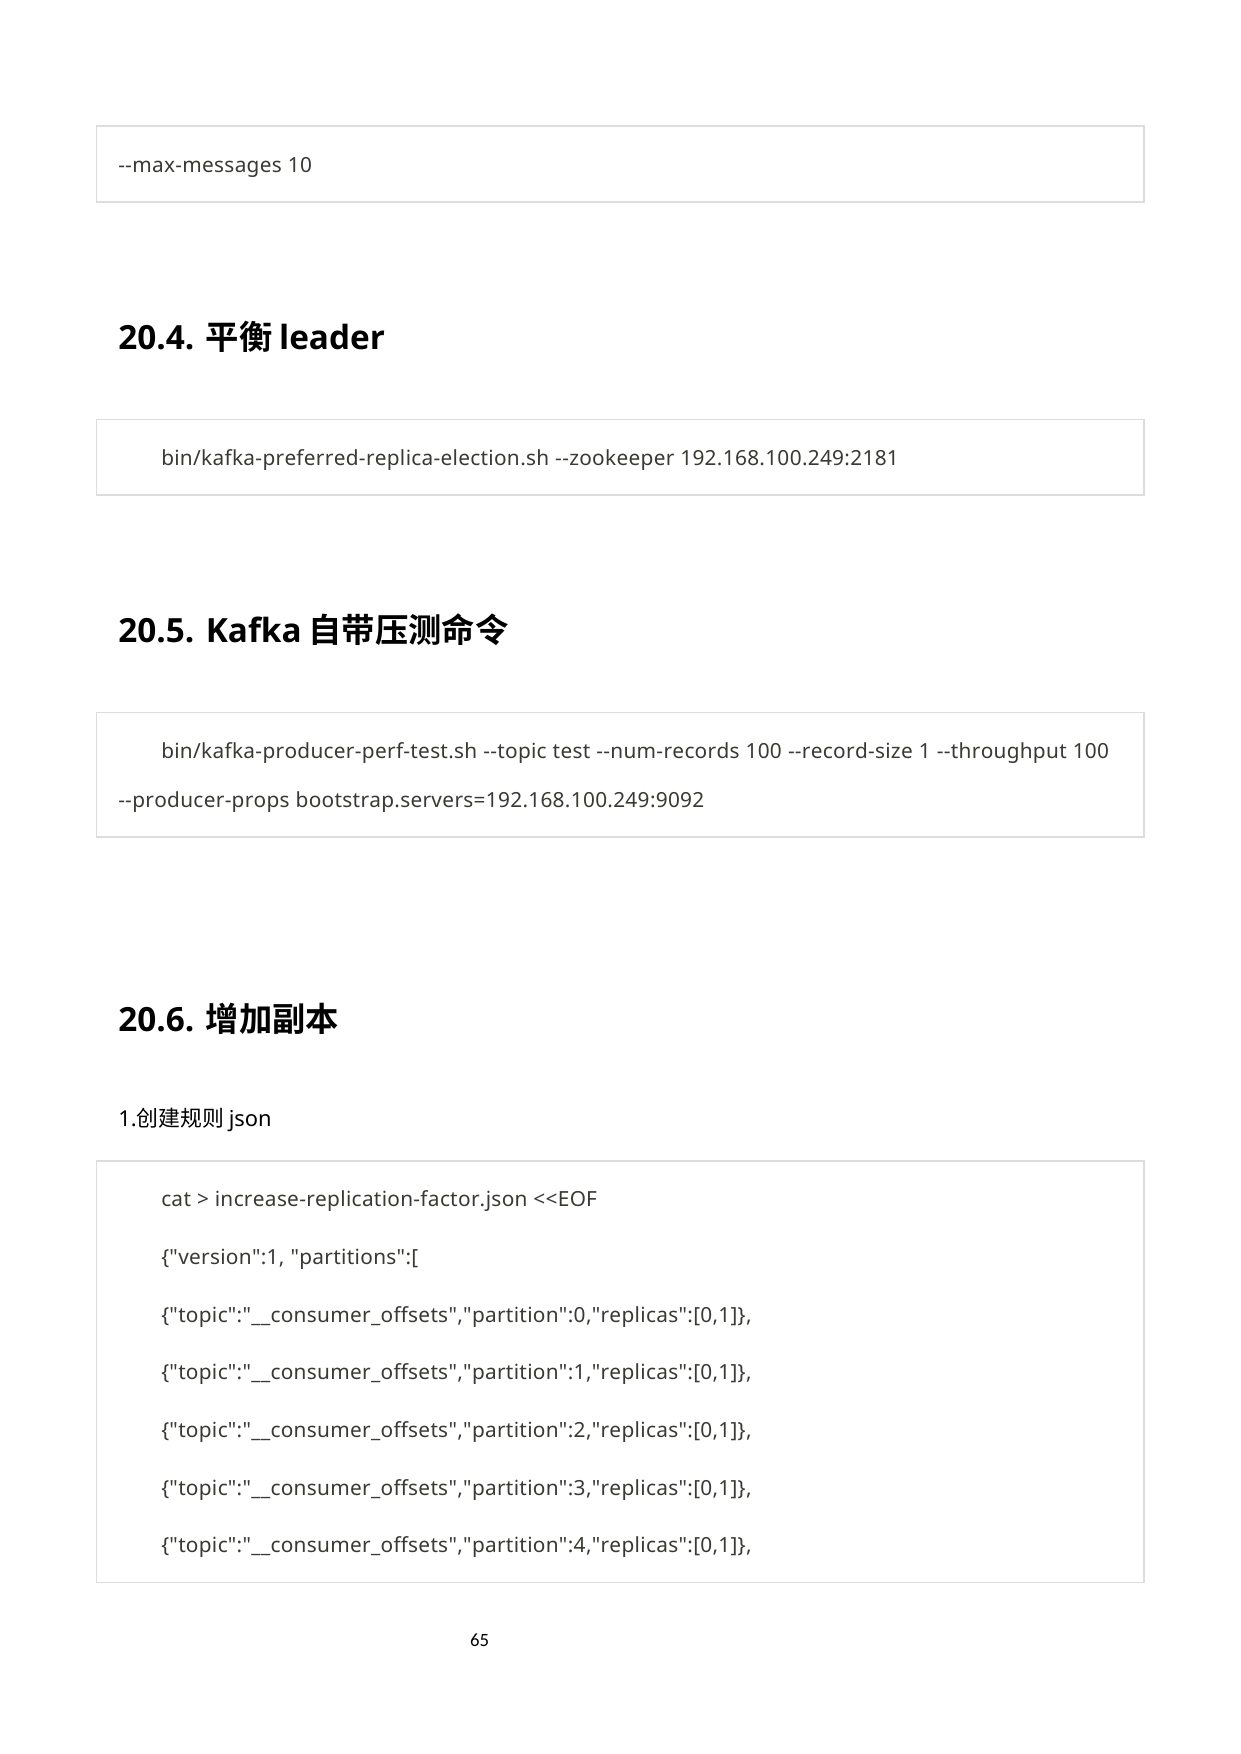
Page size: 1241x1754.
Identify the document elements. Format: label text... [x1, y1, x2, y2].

text bin/kafka-producer-perf-test.sh --topic test --num-records 100 --record-size 1 --throughput 100 --producer-props bootstrap.servers=192.168.100.249:9092 [97, 713, 1143, 836]
text {"topic":"__consumer_offsets","partition":0,"replicas":[0,1]}, [97, 1275, 1143, 1330]
subtitle 平衡leader [118, 302, 1122, 367]
subtitle 增加副本 [118, 985, 1122, 1050]
text bin/kafka-preferred-replica-election.sh --zookeeper 192.168.100.249:2181 [97, 420, 1143, 494]
text cat > increase-replication-factor.json <<EOF [97, 1162, 1143, 1215]
text 1.创建规则json [118, 1101, 1122, 1133]
text {"topic":"__consumer_offsets","partition":3,"replicas":[0,1]}, [97, 1448, 1143, 1503]
text {"topic":"__consumer_offsets","partition":2,"replicas":[0,1]}, [97, 1391, 1143, 1446]
text {"topic":"__consumer_offsets","partition":4,"replicas":[0,1]}, [97, 1506, 1143, 1582]
subtitle Kafka自带压测命令 [118, 595, 1122, 660]
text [97, 127, 1143, 201]
text {"topic":"__consumer_offsets","partition":1,"replicas":[0,1]}, [97, 1333, 1143, 1388]
text {"version":1, "partitions":[ [97, 1218, 1143, 1273]
